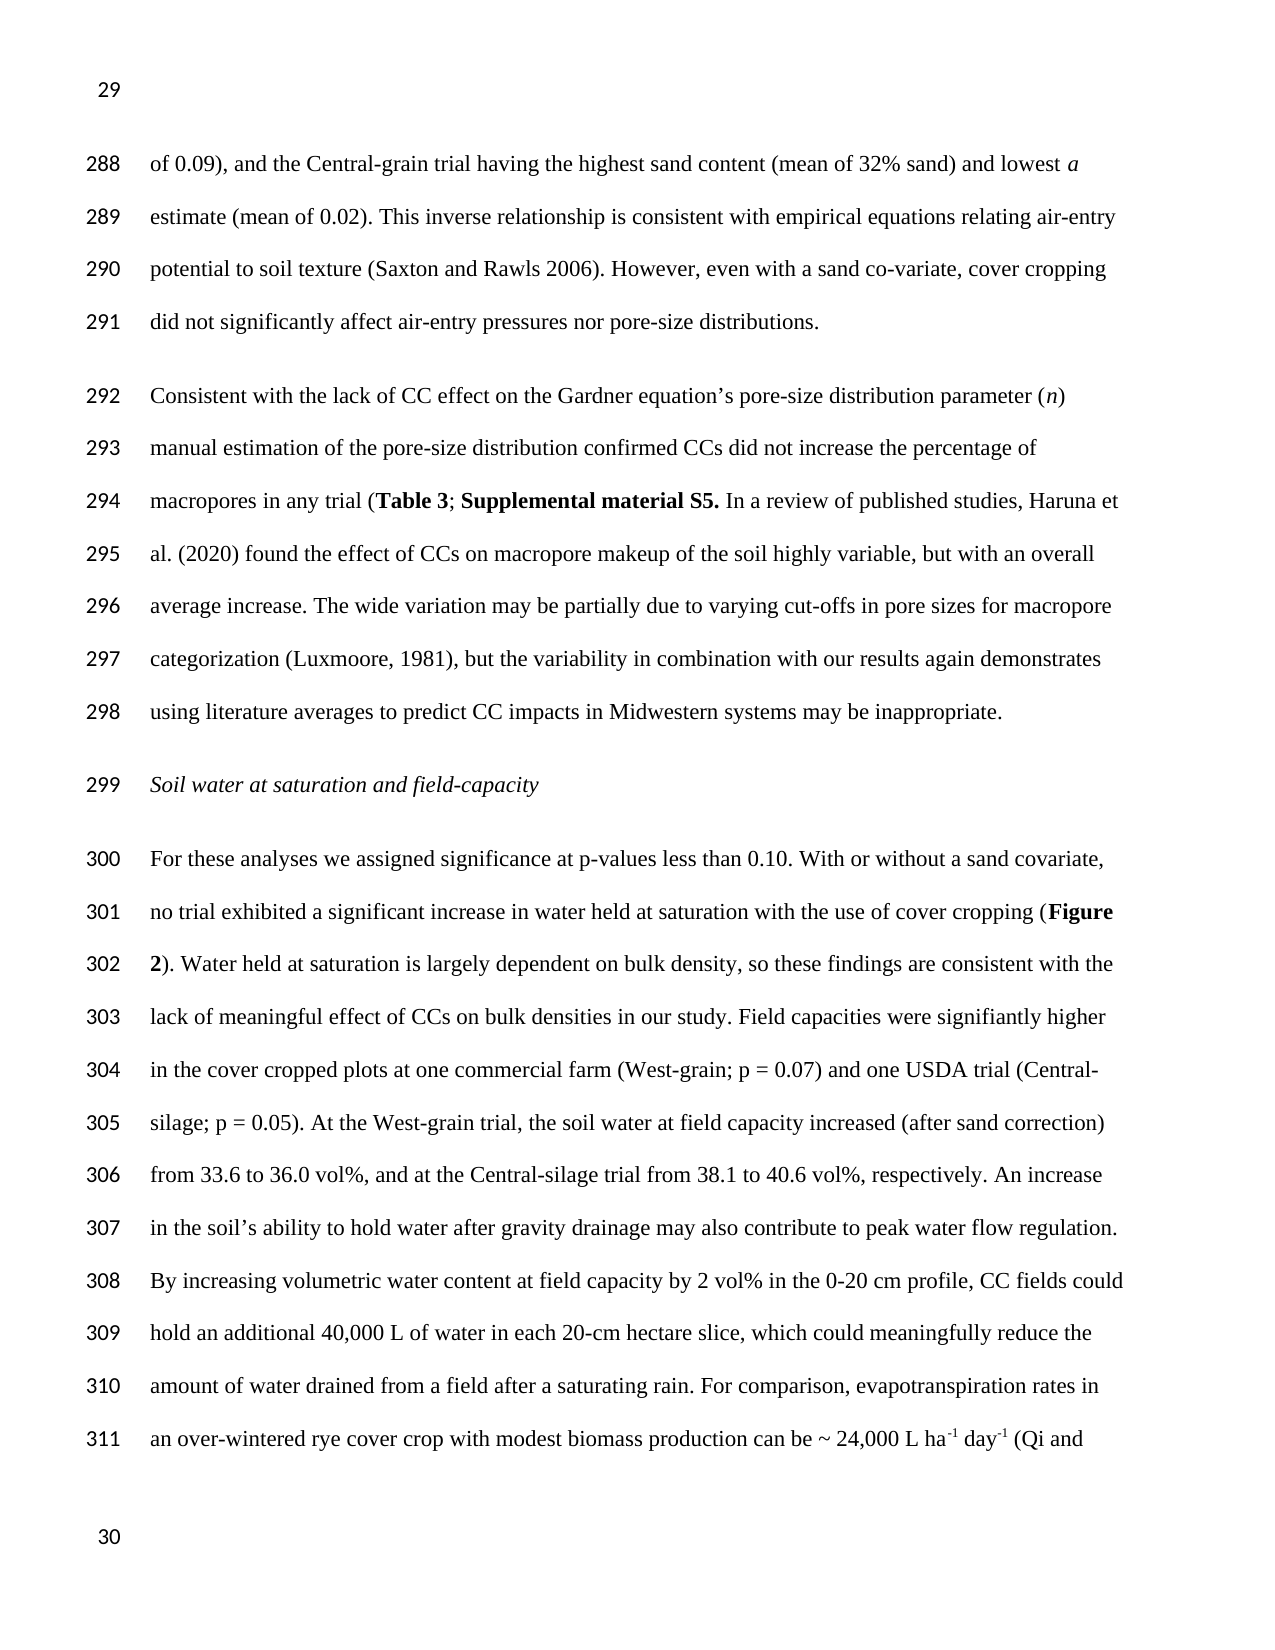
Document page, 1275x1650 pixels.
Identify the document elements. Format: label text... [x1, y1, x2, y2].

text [150, 845, 1125, 1451]
text Soil water at saturation and field-capacity [150, 771, 1125, 798]
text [150, 150, 1125, 334]
text Consistent with the lack of CC effect on the Gardner equation’s pore-size distribution parameter (n) manual estimation of the pore-size distribution confirmed CCs did not increase the percentage of macropores in any trial (Table 3; Supplemental material S5. In a review of published studies, Haruna et al. (2020) found the effect of CCs on macropore makeup of the soil highly variable, but with an overall average increase. The wide variation may be partially due to varying cut-offs in pore sizes for macropore categorization (Luxmoore, 1981), but the variability in combination with our results again demonstrates using literature averages to predict CC impacts in Midwestern systems may be inappropriate. [150, 382, 1125, 724]
